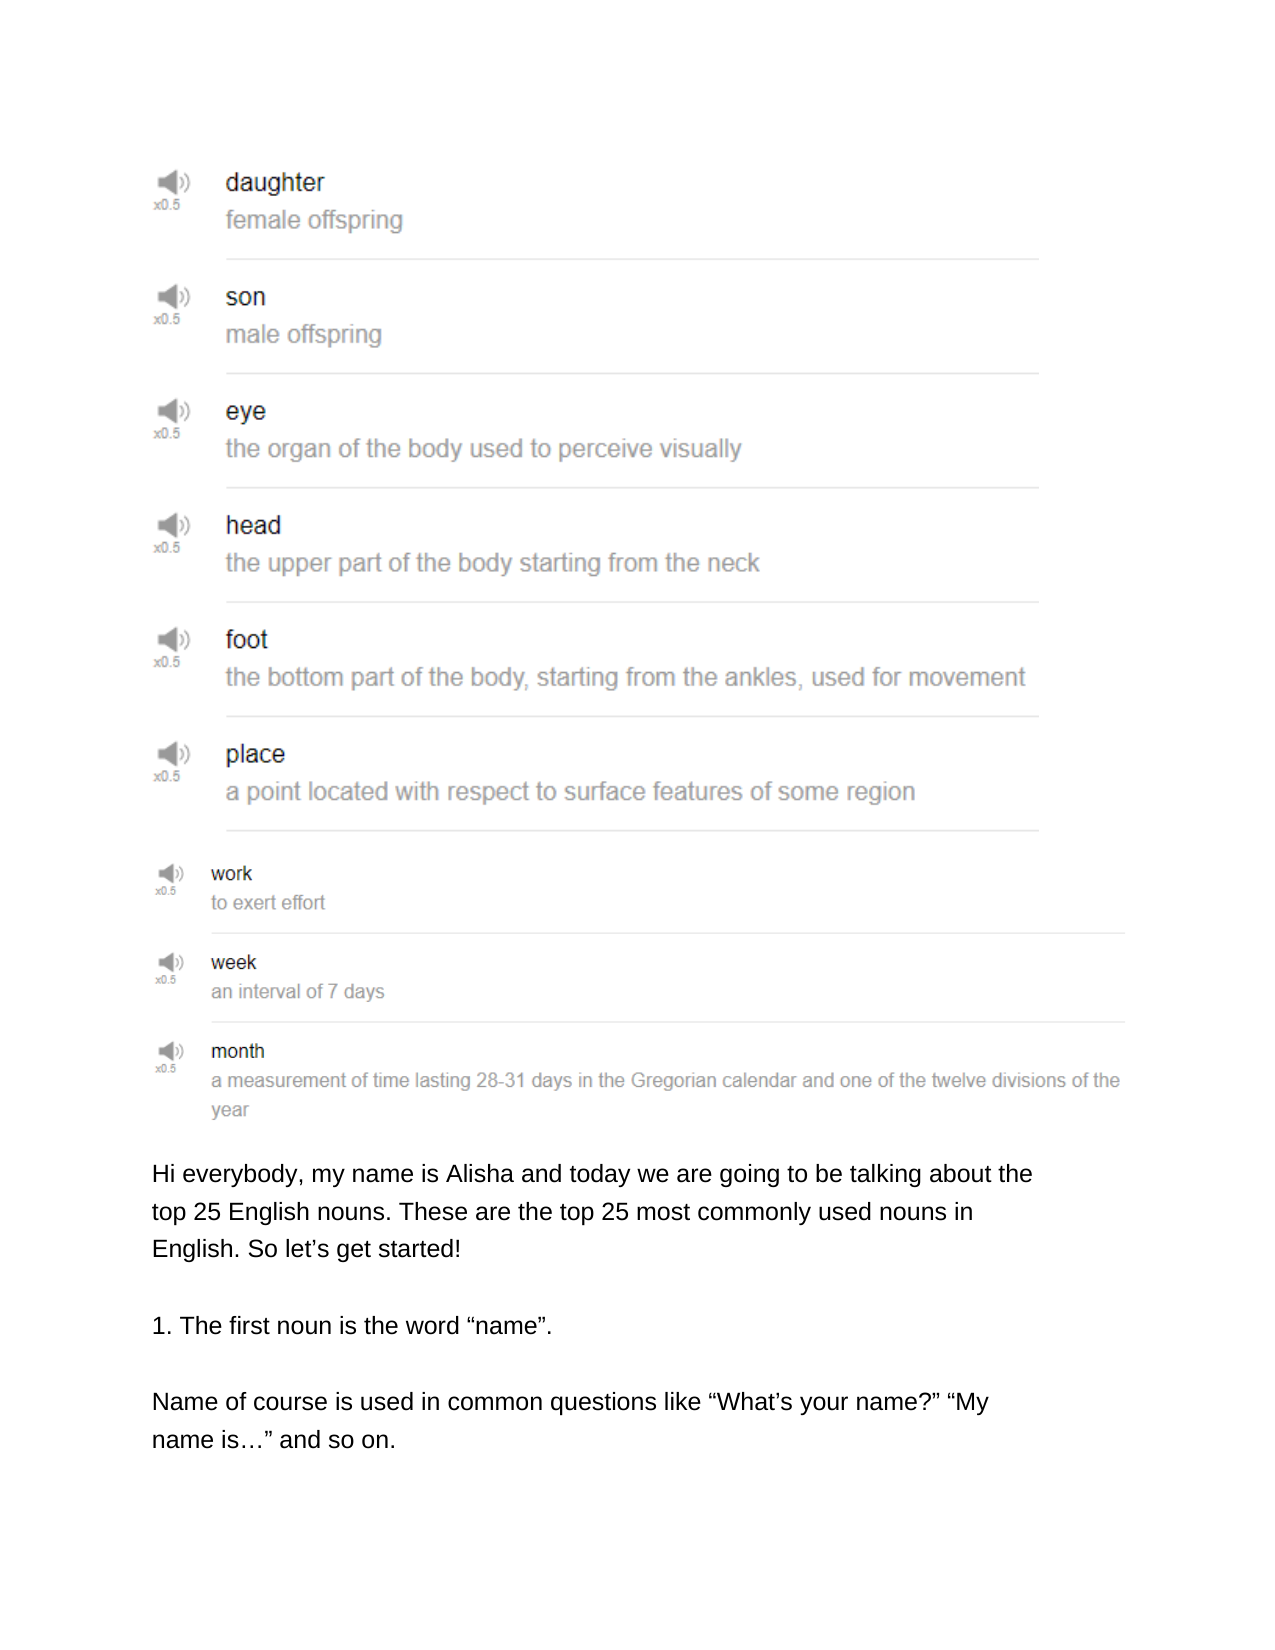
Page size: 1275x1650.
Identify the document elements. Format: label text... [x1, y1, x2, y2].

table_header Hi everybody, my name is Alisha and today we are going to be talking about the top 25 English nouns. These are the top 25 most commonly used nouns in English. So let’s get started! [150, 1149, 1125, 1301]
table_cell 1. The first noun is the word “name”. [150, 1301, 1125, 1377]
table_cell Name of course is used in common questions like “What’s your name?” “My name is…” and so on. [150, 1377, 1125, 1491]
picture [150, 150, 1039, 838]
picture [150, 856, 1125, 1131]
